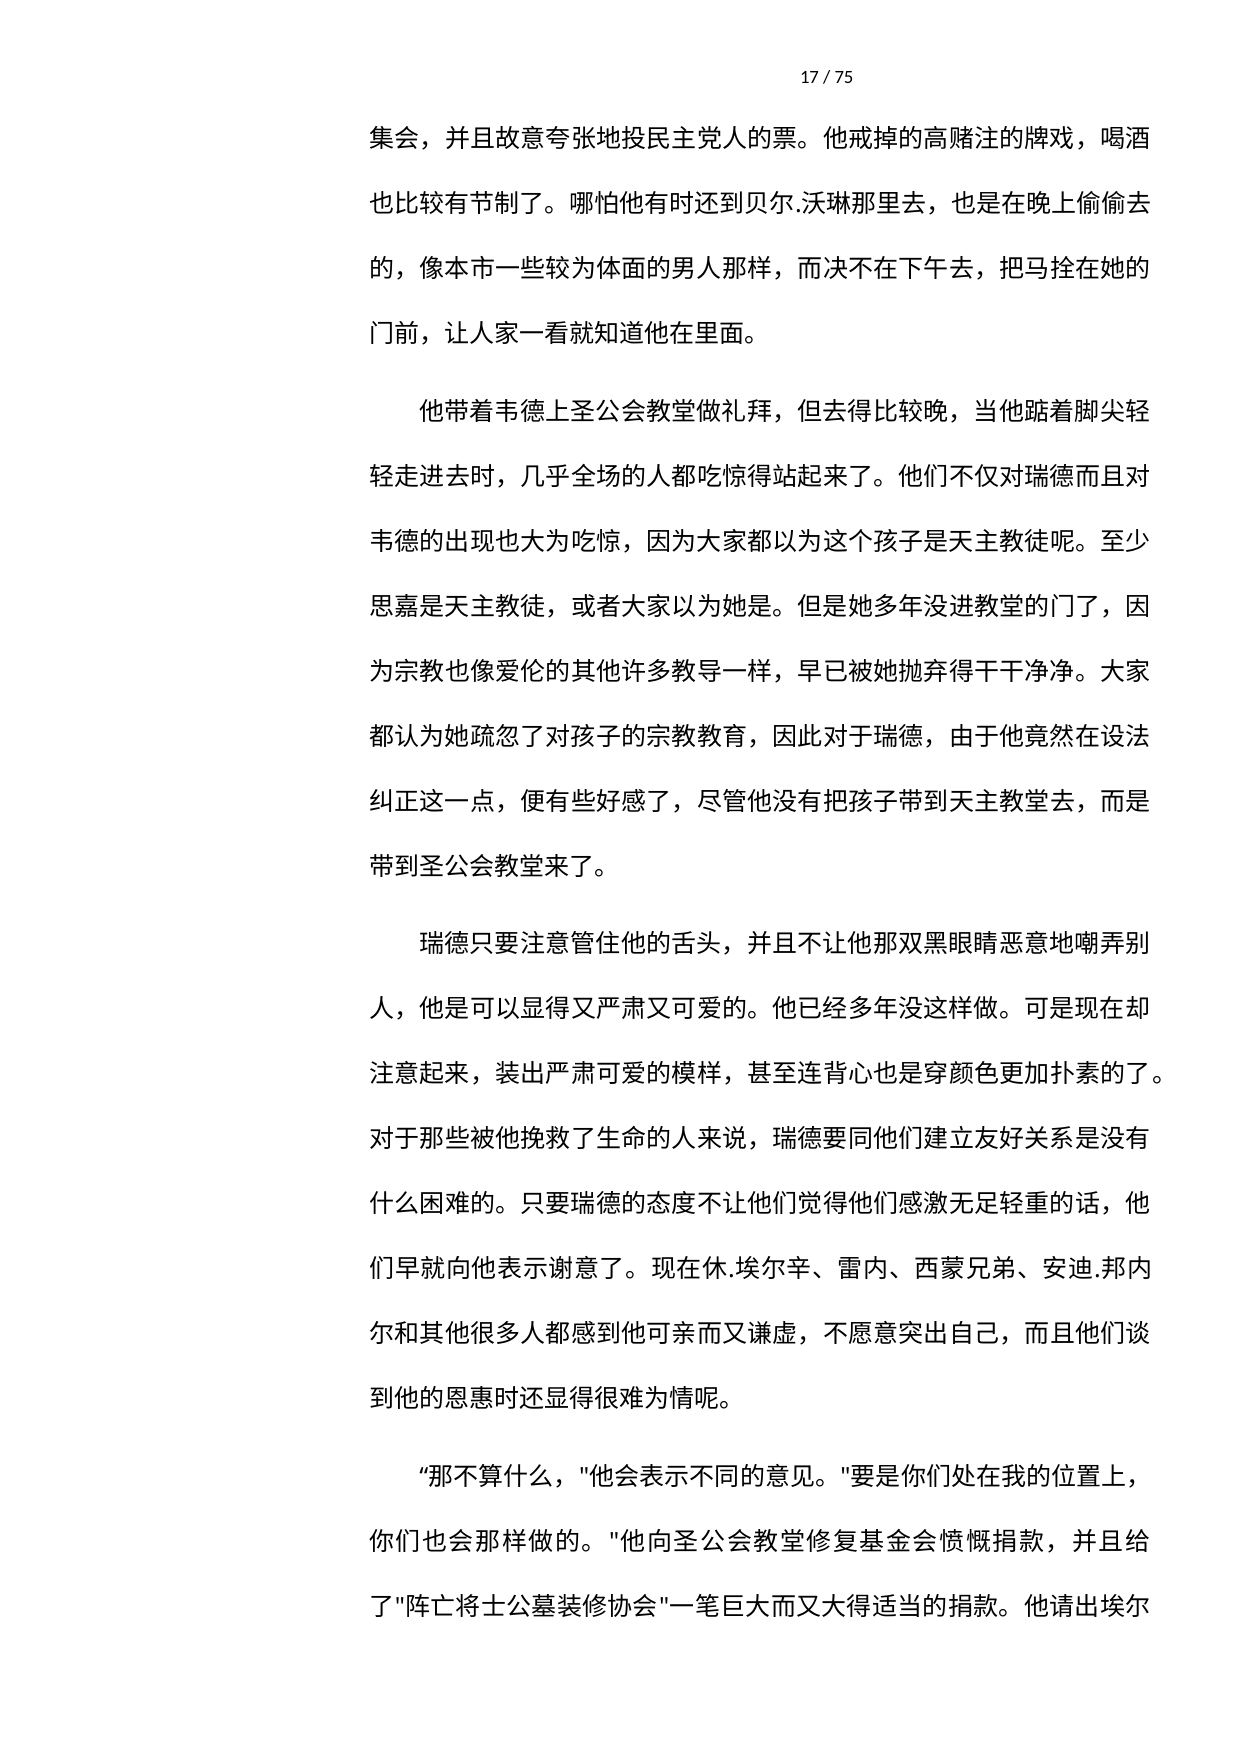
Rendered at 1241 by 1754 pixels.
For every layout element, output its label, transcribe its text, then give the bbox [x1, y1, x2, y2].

text 瑞德只要注意管住他的舌头，并且不让他那双黑眼睛恶意地嘲弄别人，他是可以显得又严肃又可爱的。他已经多年没这样做。可是现在却注意起来，装出严肃可爱的模样，甚至连背心也是穿颜色更加扑素的了。对于那些被他挽救了生命的人来说，瑞德要同他们建立友好关系是没有什么困难的。只要瑞德的态度不让他们觉得他们感激无足轻重的话，他们早就向他表示谢意了。现在休.埃尔辛、雷内、西蒙兄弟、安迪.邦内尔和其他很多人都感到他可亲而又谦虚，不愿意突出自己，而且他们谈到他的恩惠时还显得很难为情呢。 [369, 909, 1152, 1429]
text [369, 104, 1152, 364]
text 他带着韦德上圣公会教堂做礼拜，但去得比较晚，当他踮着脚尖轻轻走进去时，几乎全场的人都吃惊得站起来了。他们不仅对瑞德而且对韦德的出现也大为吃惊，因为大家都以为这个孩子是天主教徒呢。至少思嘉是天主教徒，或者大家以为她是。但是她多年没进教堂的门了，因为宗教也像爱伦的其他许多教导一样，早已被她抛弃得干干净净。大家都认为她疏忽了对孩子的宗教教育，因此对于瑞德，由于他竟然在设法纠正这一点，便有些好感了，尽管他没有把孩子带到天主教堂去，而是带到圣公会教堂来了。 [369, 377, 1152, 897]
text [369, 1442, 1152, 1637]
